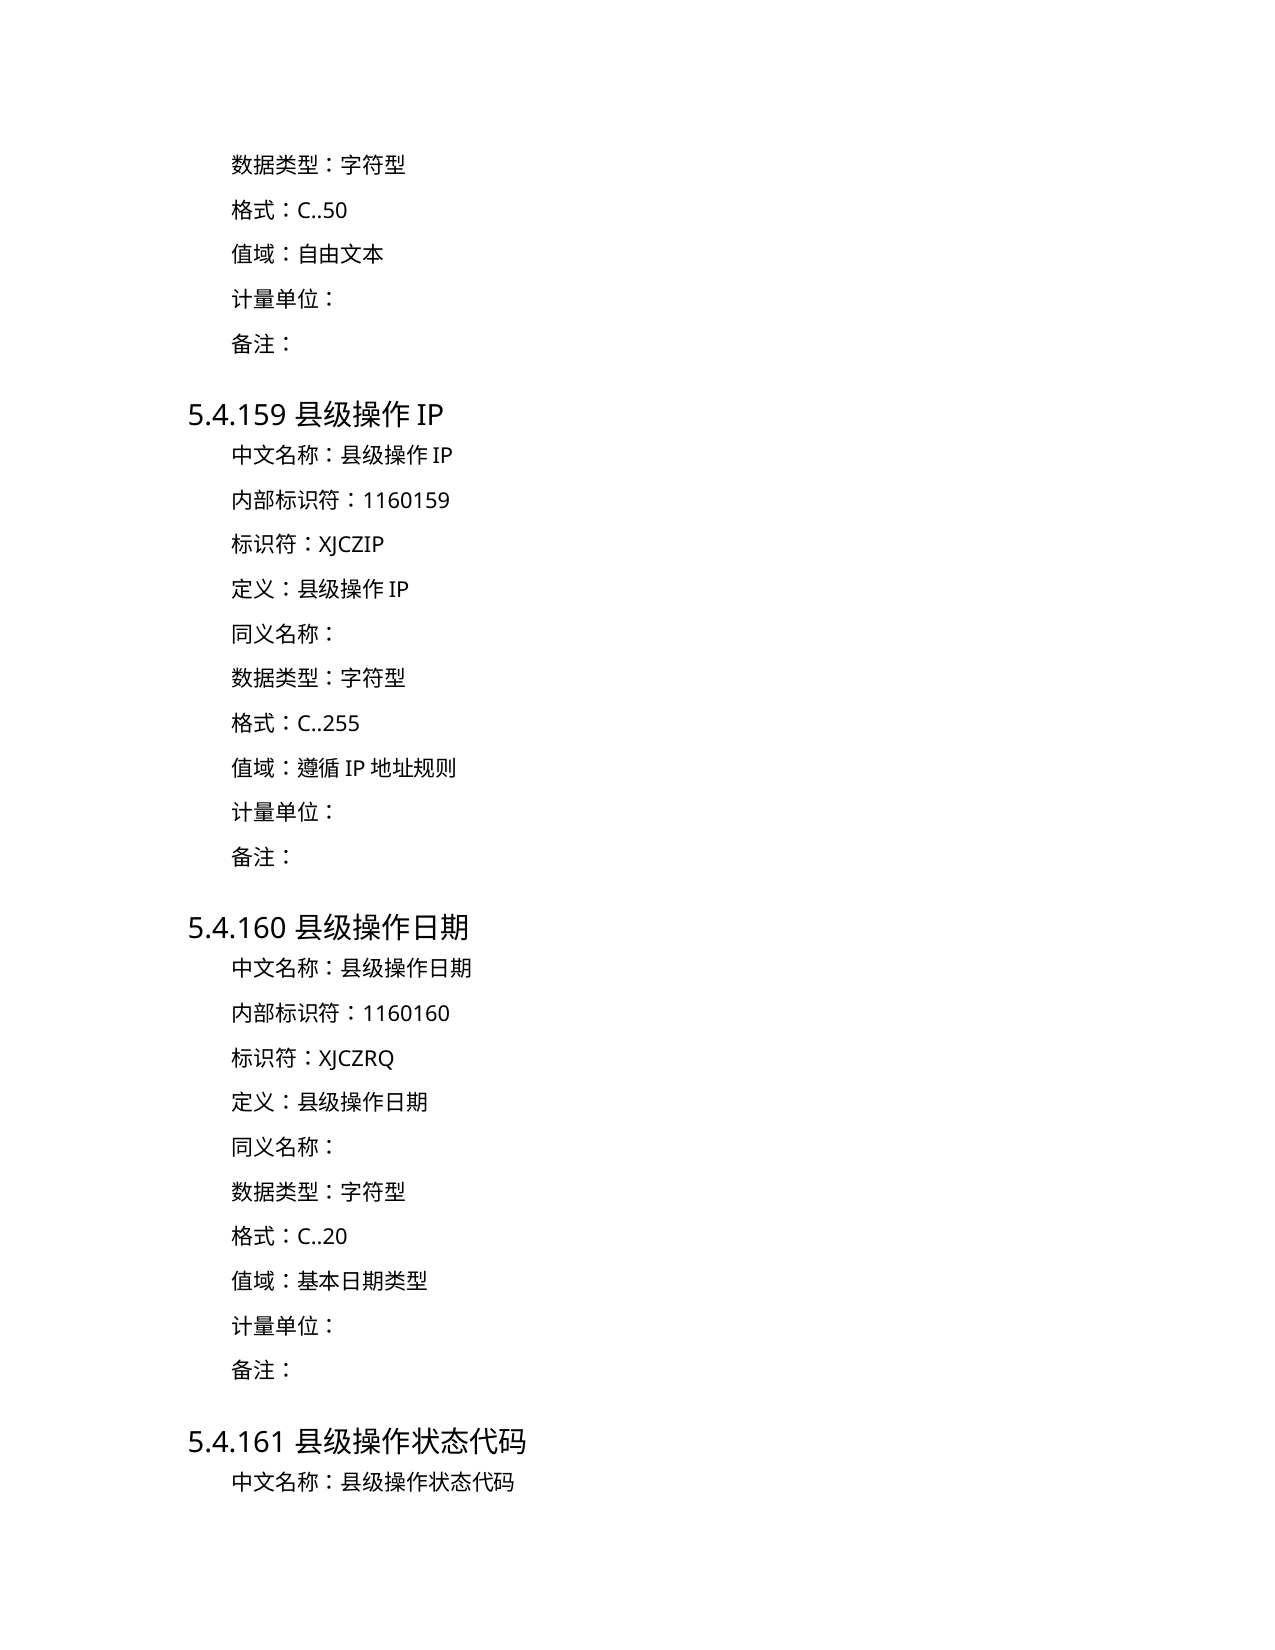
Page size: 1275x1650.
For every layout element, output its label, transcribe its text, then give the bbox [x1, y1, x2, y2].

text 定义：县级操作日期 [231, 1087, 1087, 1117]
subtitle 5.4.160 县级操作日期 [187, 908, 1087, 947]
text 定义：县级操作IP [231, 574, 1087, 604]
text 中文名称：县级操作状态代码 [231, 1467, 1087, 1496]
text 计量单位： [231, 797, 1087, 827]
text 数据类型：字符型 [231, 150, 1087, 180]
text 格式：C..255 [231, 708, 1087, 738]
text 内部标识符：1160159 [231, 484, 1087, 514]
text 中文名称：县级操作IP [231, 440, 1087, 470]
text 标识符：XJCZIP [231, 529, 1087, 559]
text 中文名称：县级操作日期 [231, 953, 1087, 983]
text 值域：自由文本 [231, 239, 1087, 269]
text 格式：C..20 [231, 1221, 1087, 1251]
text 标识符：XJCZRQ [231, 1043, 1087, 1072]
text 内部标识符：1160160 [231, 998, 1087, 1028]
text 数据类型：字符型 [231, 1177, 1087, 1206]
subtitle 5.4.161 县级操作状态代码 [187, 1421, 1087, 1461]
text 备注： [231, 842, 1087, 872]
text 同义名称： [231, 1132, 1087, 1162]
text 备注： [231, 329, 1087, 358]
text 计量单位： [231, 1311, 1087, 1341]
text 计量单位： [231, 284, 1087, 314]
text 数据类型：字符型 [231, 663, 1087, 693]
text 同义名称： [231, 619, 1087, 648]
text 备注： [231, 1355, 1087, 1385]
text 格式：C..50 [231, 195, 1087, 224]
subtitle 5.4.159 县级操作IP [187, 394, 1087, 434]
text 值域：基本日期类型 [231, 1266, 1087, 1296]
text 值域：遵循IP地址规则 [231, 753, 1087, 782]
